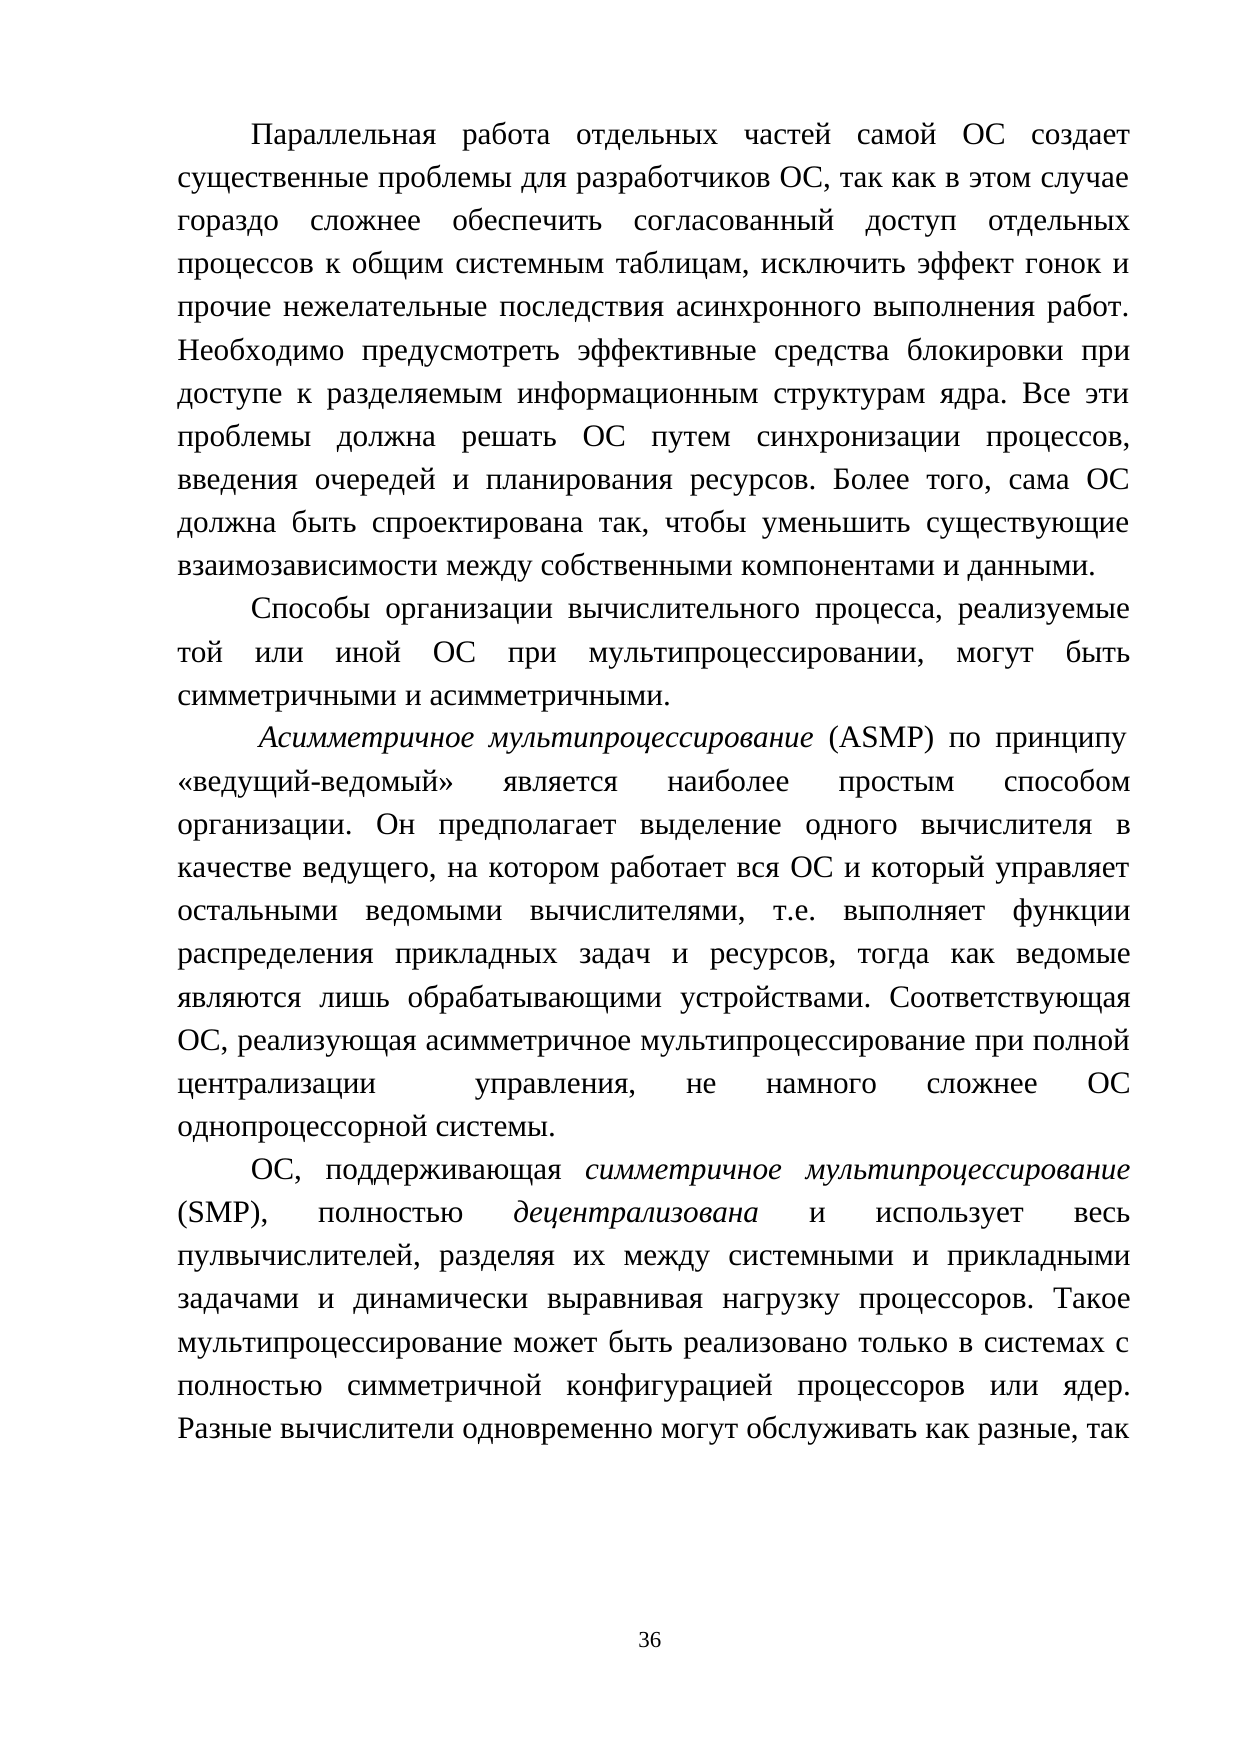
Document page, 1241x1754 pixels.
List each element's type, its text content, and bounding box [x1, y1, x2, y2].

text Асимметричное мультипроцессирование (ASMP) по принципу [258, 719, 1146, 755]
text ОС, поддерживающая симметричное мультипроцессирование (SMP), полностью децентрализована и использует весь пулвычислителей, разделяя их между системными и прикладными задачами и динамически выравнивая нагрузку процессоров. Такое мультипроцессирование может быть реализовано только в системах с полностью симметричной конфигурацией процессоров или ядер. Разные вычислители одновременно могут обслуживать как разные, так [177, 1150, 1131, 1445]
text «ведущий-ведомый» является наиболее простым способом организации. Он предполагает выделение одного вычислителя в качестве ведущего, на котором работает вся ОС и который управляет остальными ведомыми вычислителями, т.е. выполняет функции распределения прикладных задач и ресурсов, тогда как ведомые являются лишь обрабатывающими устройствами. Соответствующая ОС, реализующая асимметричное мультипроцессирование при полной централизации управления, не намного сложнее ОС однопроцессорной системы. [177, 762, 1131, 1143]
text Параллельная работа отдельных частей самой ОС создает существенные проблемы для разработчиков ОС, так как в этом случае гораздо сложнее обеспечить согласованный доступ отдельных процессов к общим системным таблицам, исключить эффект гонок и прочие нежелательные последствия асинхронного выполнения работ. Необходимо предусмотреть эффективные средства блокировки при доступе к разделяемым информационным структурам ядра. Все эти проблемы должна решать ОС путем синхронизации процессов, введения очередей и планирования ресурсов. Более того, сама ОС должна быть спроектирована так, чтобы уменьшить существующие взаимозависимости между собственными компонентами и данными. [177, 115, 1130, 582]
text Способы организации вычислительного процесса, реализуемые той или иной ОС при мультипроцессировании, могут быть симметричными и асимметричными. [177, 590, 1131, 712]
